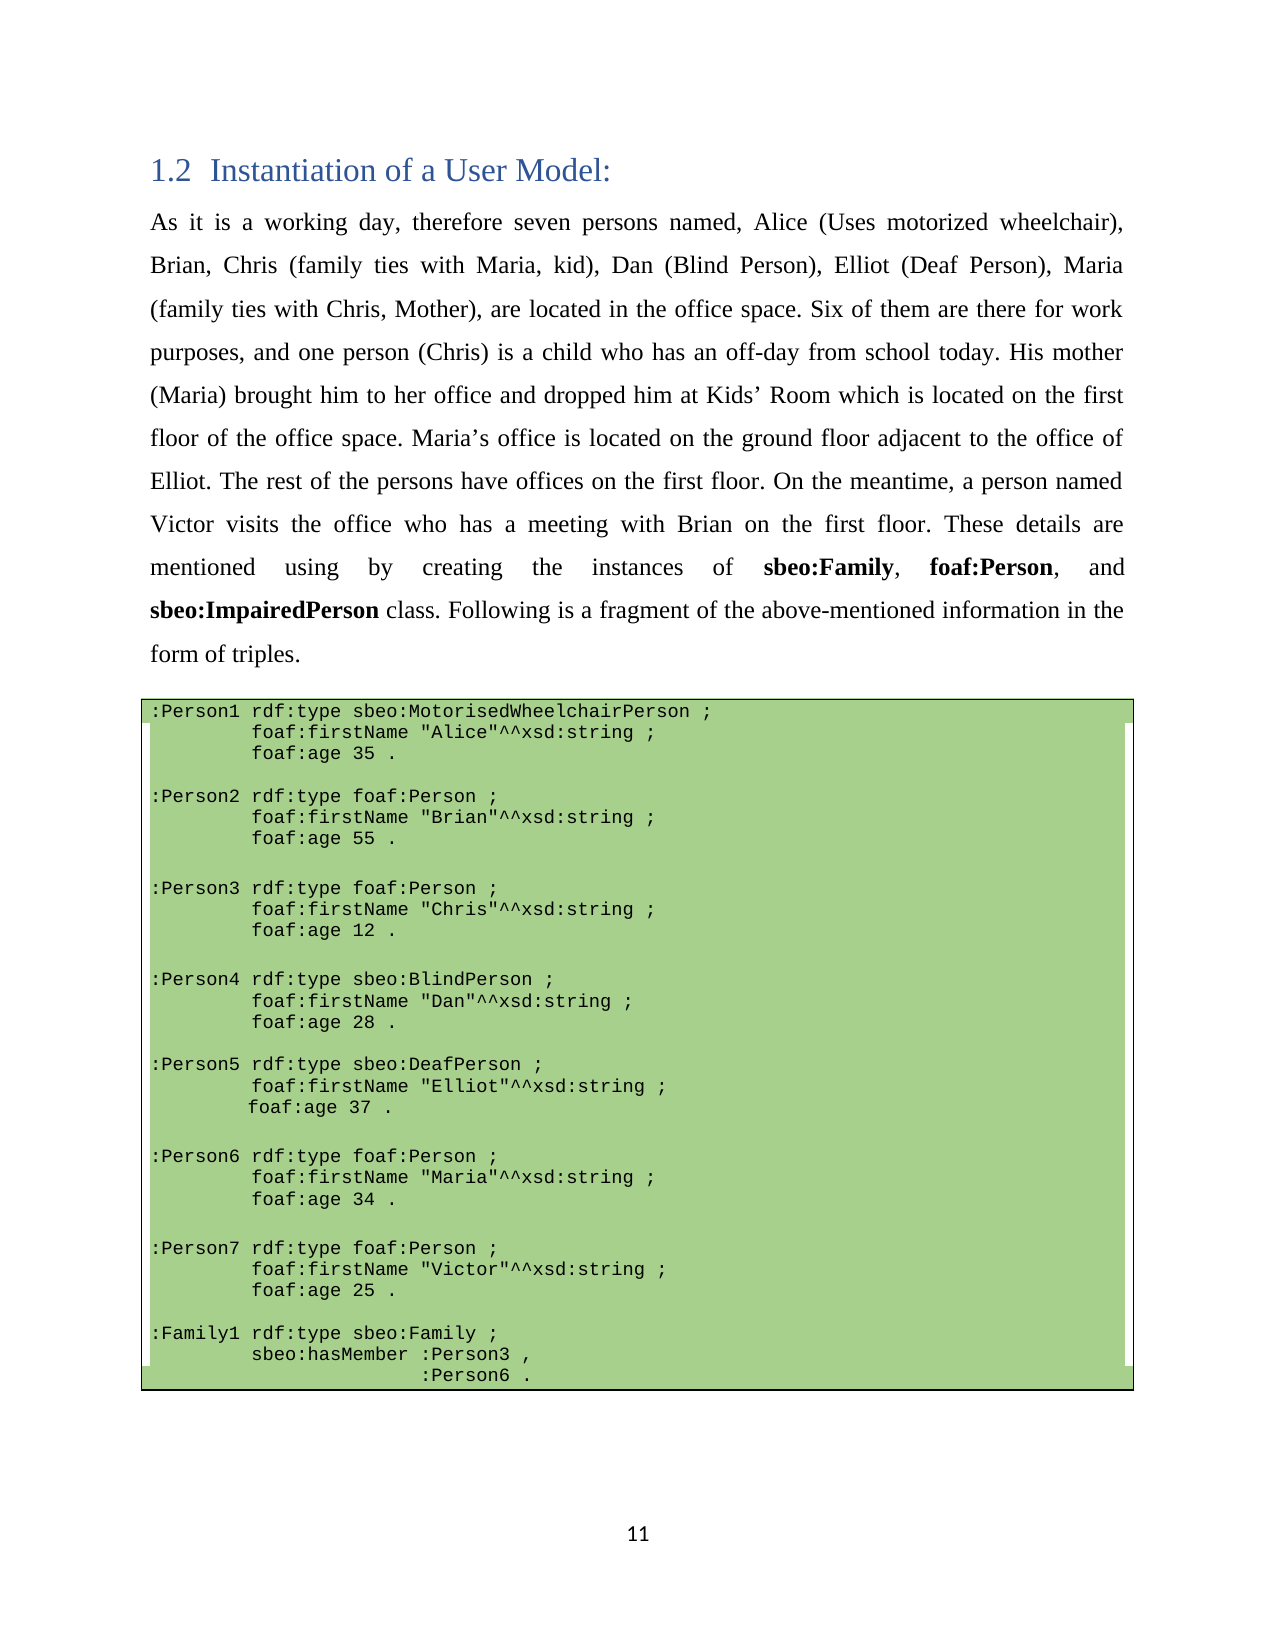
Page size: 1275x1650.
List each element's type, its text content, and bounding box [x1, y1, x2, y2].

text foaf:firstName "Dan"^^xsd:string ; [150, 991, 1125, 1013]
text foaf:firstName "Chris"^^xsd:string ; [150, 900, 1125, 921]
text foaf:firstName "Brian"^^xsd:string ; [150, 808, 1125, 829]
text foaf:firstName "Maria"^^xsd:string ; [150, 1168, 1125, 1189]
text :Person2 rdf:type foaf:Person ; [150, 787, 1125, 808]
subtitle Instantiation of a User Model: [150, 150, 1125, 188]
text :Person7 rdf:type foaf:Person ; [150, 1239, 1125, 1260]
text :Person1 rdf:type sbeo:MotorisedWheelchairPerson ; [142, 700, 1133, 723]
text foaf:firstName "Elliot"^^xsd:string ; [150, 1076, 1125, 1098]
text :Person5 rdf:type sbeo:DeafPerson ; [150, 1055, 1125, 1076]
text :Person6 rdf:type foaf:Person ; [150, 1147, 1125, 1168]
text :Person3 rdf:type foaf:Person ; [150, 878, 1125, 900]
text foaf:age 28 . [150, 1013, 1125, 1034]
text :Person6 . [142, 1363, 1133, 1389]
text foaf:age 25 . [150, 1281, 1125, 1302]
text foaf:age 37 . [150, 1098, 1125, 1119]
text :Person4 rdf:type sbeo:BlindPerson ; [150, 970, 1125, 991]
text sbeo:hasMember :Person3 , [150, 1345, 1125, 1363]
text As it is a working day, therefore seven persons named, Alice (Uses motorized wheelchair), Brian, Chris (family ties with Maria, kid), Dan (Blind Person), Elliot (Deaf Person), Maria (family ties with Chris, Mother), are located in the office space. Six of them are there for work purposes, and one person (Chris) is a child who has an off-day from school today. His mother (Maria) brought him to her office and dropped him at Kids’ Room which is located on the first floor of the office space. Maria’s office is located on the ground floor adjacent to the office of Elliot. The rest of the persons have offices on the first floor. On the meantime, a person named Victor visits the office who has a meeting with Brian on the first floor. These details are mentioned using by creating the instances of sbeo:Family, foaf:Person, and sbeo:ImpairedPerson class. Following is a fragment of the above-mentioned information in the form of triples. [150, 207, 1125, 667]
text :Family1 rdf:type sbeo:Family ; [150, 1324, 1125, 1345]
text foaf:age 12 . [150, 921, 1125, 942]
text foaf:age 34 . [150, 1189, 1125, 1211]
text foaf:age 35 . [150, 744, 1125, 765]
text foaf:firstName "Victor"^^xsd:string ; [150, 1260, 1125, 1281]
text foaf:firstName "Alice"^^xsd:string ; [150, 723, 1125, 744]
text foaf:age 55 . [150, 829, 1125, 850]
